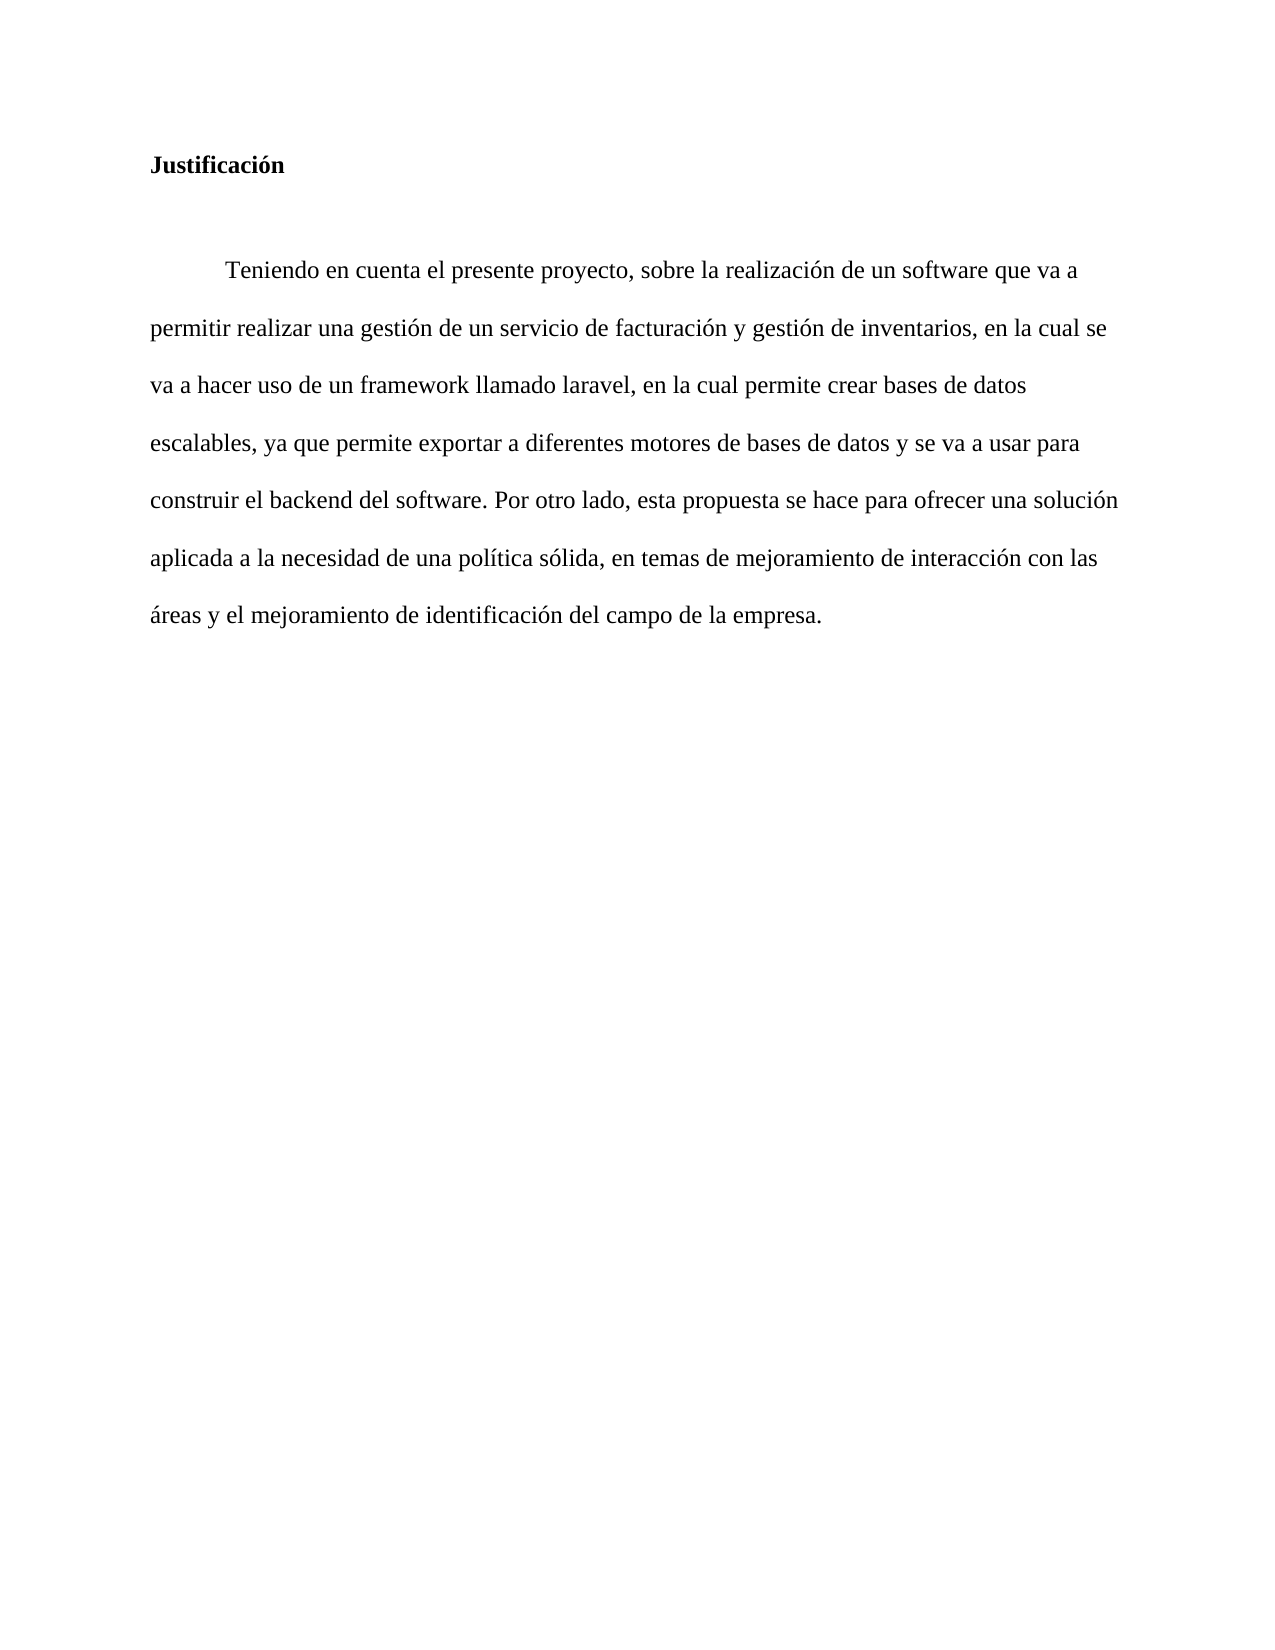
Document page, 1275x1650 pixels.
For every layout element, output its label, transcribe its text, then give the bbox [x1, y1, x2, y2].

subtitle Justificación [150, 150, 1125, 179]
text Teniendo en cuenta el presente proyecto, sobre la realización de un software que va a permitir realizar una gestión de un servicio de facturación y gestión de inventarios, en la cual se va a hacer uso de un framework llamado laravel, en la cual permite crear bases de datos escalables, ya que permite exportar a diferentes motores de bases de datos y se va a usar para construir el backend del software. Por otro lado, esta propuesta se hace para ofrecer una solución aplicada a la necesidad de una política sólida, en temas de mejoramiento de interacción con las áreas y el mejoramiento de identificación del campo de la empresa. [150, 255, 1125, 629]
